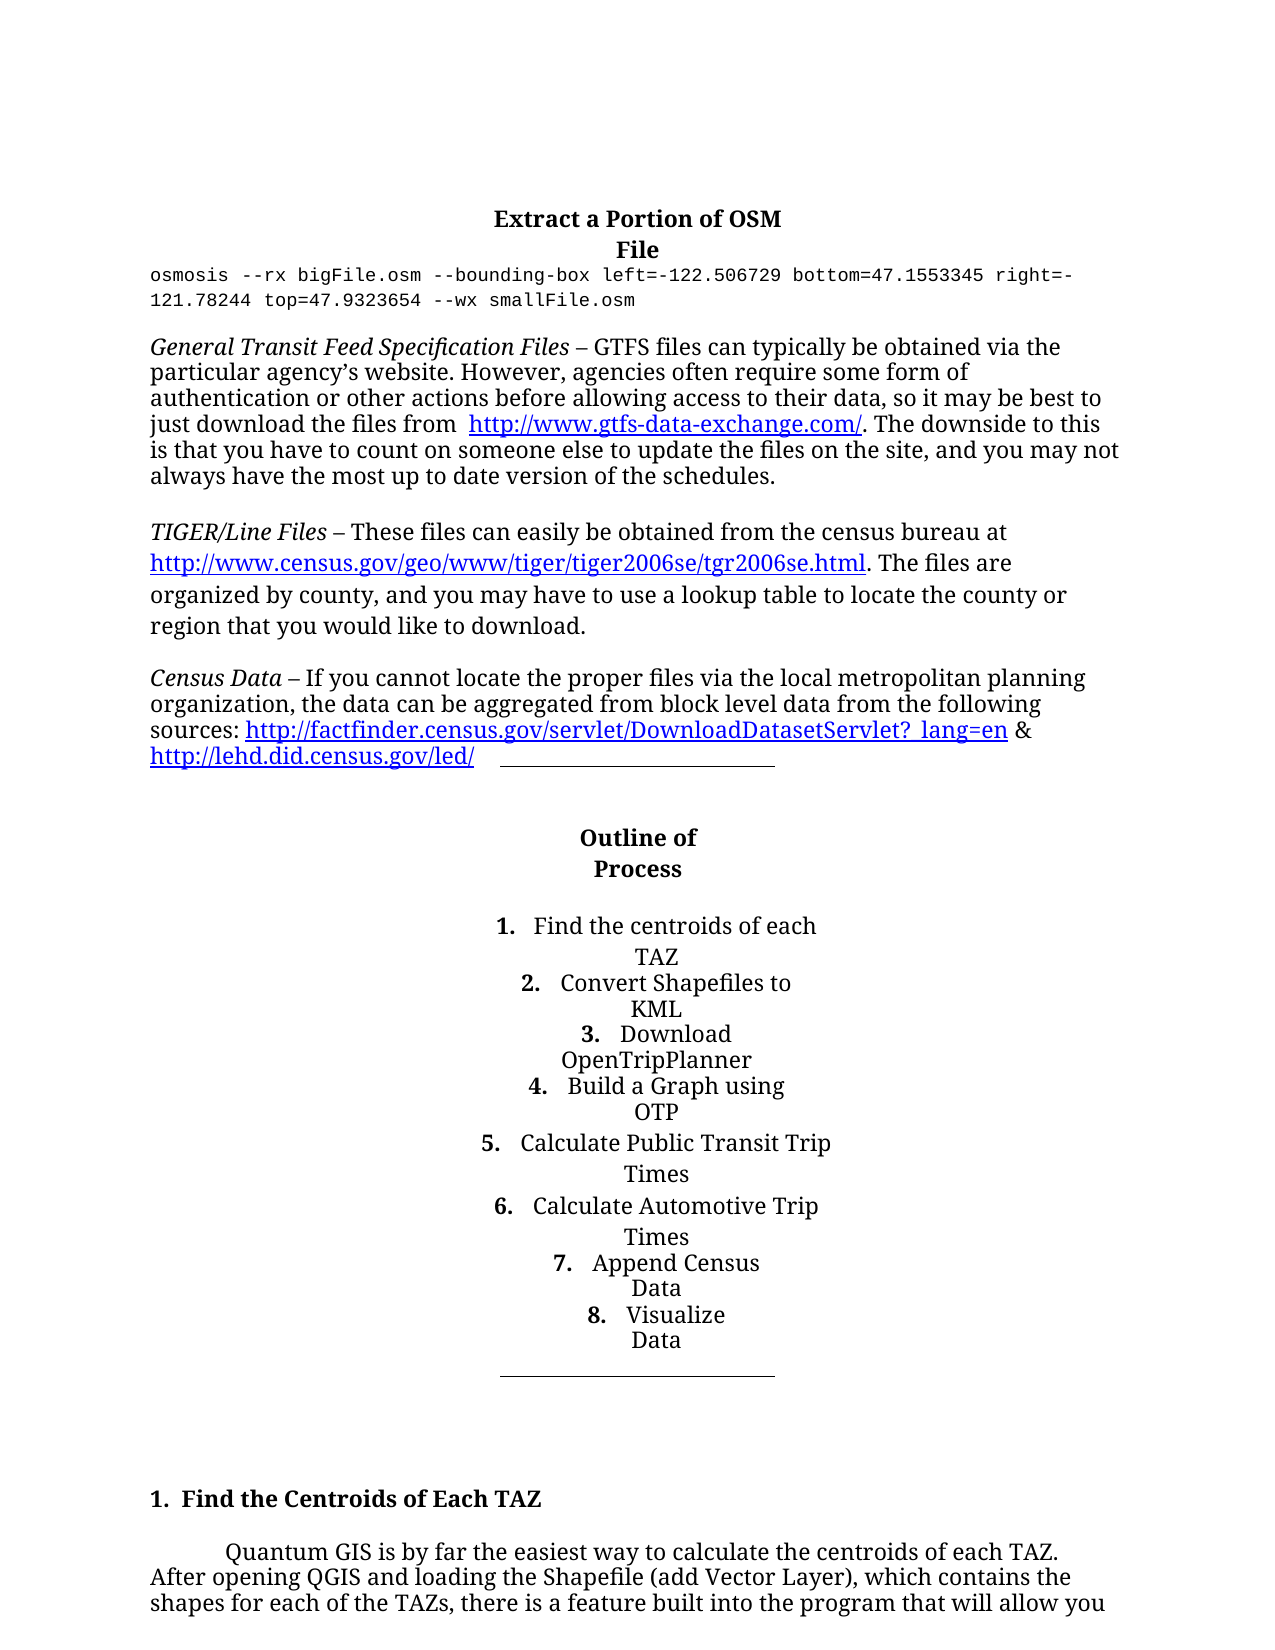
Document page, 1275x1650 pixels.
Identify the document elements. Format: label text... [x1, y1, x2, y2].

text 121.78244 top=47.9323654 --wx smallFile.osm [150, 290, 1129, 312]
text 1. Find the Centroids of Each TAZ [150, 1483, 1129, 1514]
text 3. Download OpenTripPlanner [505, 1024, 808, 1075]
text 5. Calculate Public Transit Trip Times [476, 1127, 837, 1189]
text 4. Build a Graph using OTP [519, 1075, 793, 1127]
text General Transit Feed Specification Files – GTFS files can typically be obtained via the particular agency’s website. However, agencies often require some form of authentication or other actions before allowing access to their data, so it may be best to just download the files from http://www.gtfs-data-exchange.com/. The downside to this is that you have to count on someone else to update the files on the site, and you may not always have the most up to date version of the schedules. [150, 334, 1121, 489]
text 8. Visualize Data [569, 1303, 743, 1354]
text 2. Convert Shapefiles to KML [511, 972, 802, 1024]
text osmosis --rx bigFile.osm --bounding-box left=-122.506729 bottom=47.1553345 right=- [150, 266, 1129, 287]
text 6. Calculate Automotive Trip Times [484, 1189, 828, 1252]
text 1. Find the centroids of each TAZ [492, 910, 821, 972]
text TIGER/Line Files – These files can easily be obtained from the census bureau at http://www.census.gov/geo/www/tiger/tiger2006se/tgr2006se.html. The files are organized by county, and you may have to use a lookup table to locate the county or region that you would like to download. [150, 516, 1121, 641]
text 7. Append Census Data [539, 1252, 774, 1303]
text Extract a Portion of OSM File [488, 203, 787, 266]
text Census Data – If you cannot locate the proper files via the local metropolitan planning organization, the data can be aggregated from block level data from the following sources: http://factfinder.census.gov/servlet/DownloadDatasetServlet?_lang=en & http://lehd.did.census.gov/led/ [150, 666, 1116, 769]
text Outline of Process [544, 822, 731, 884]
